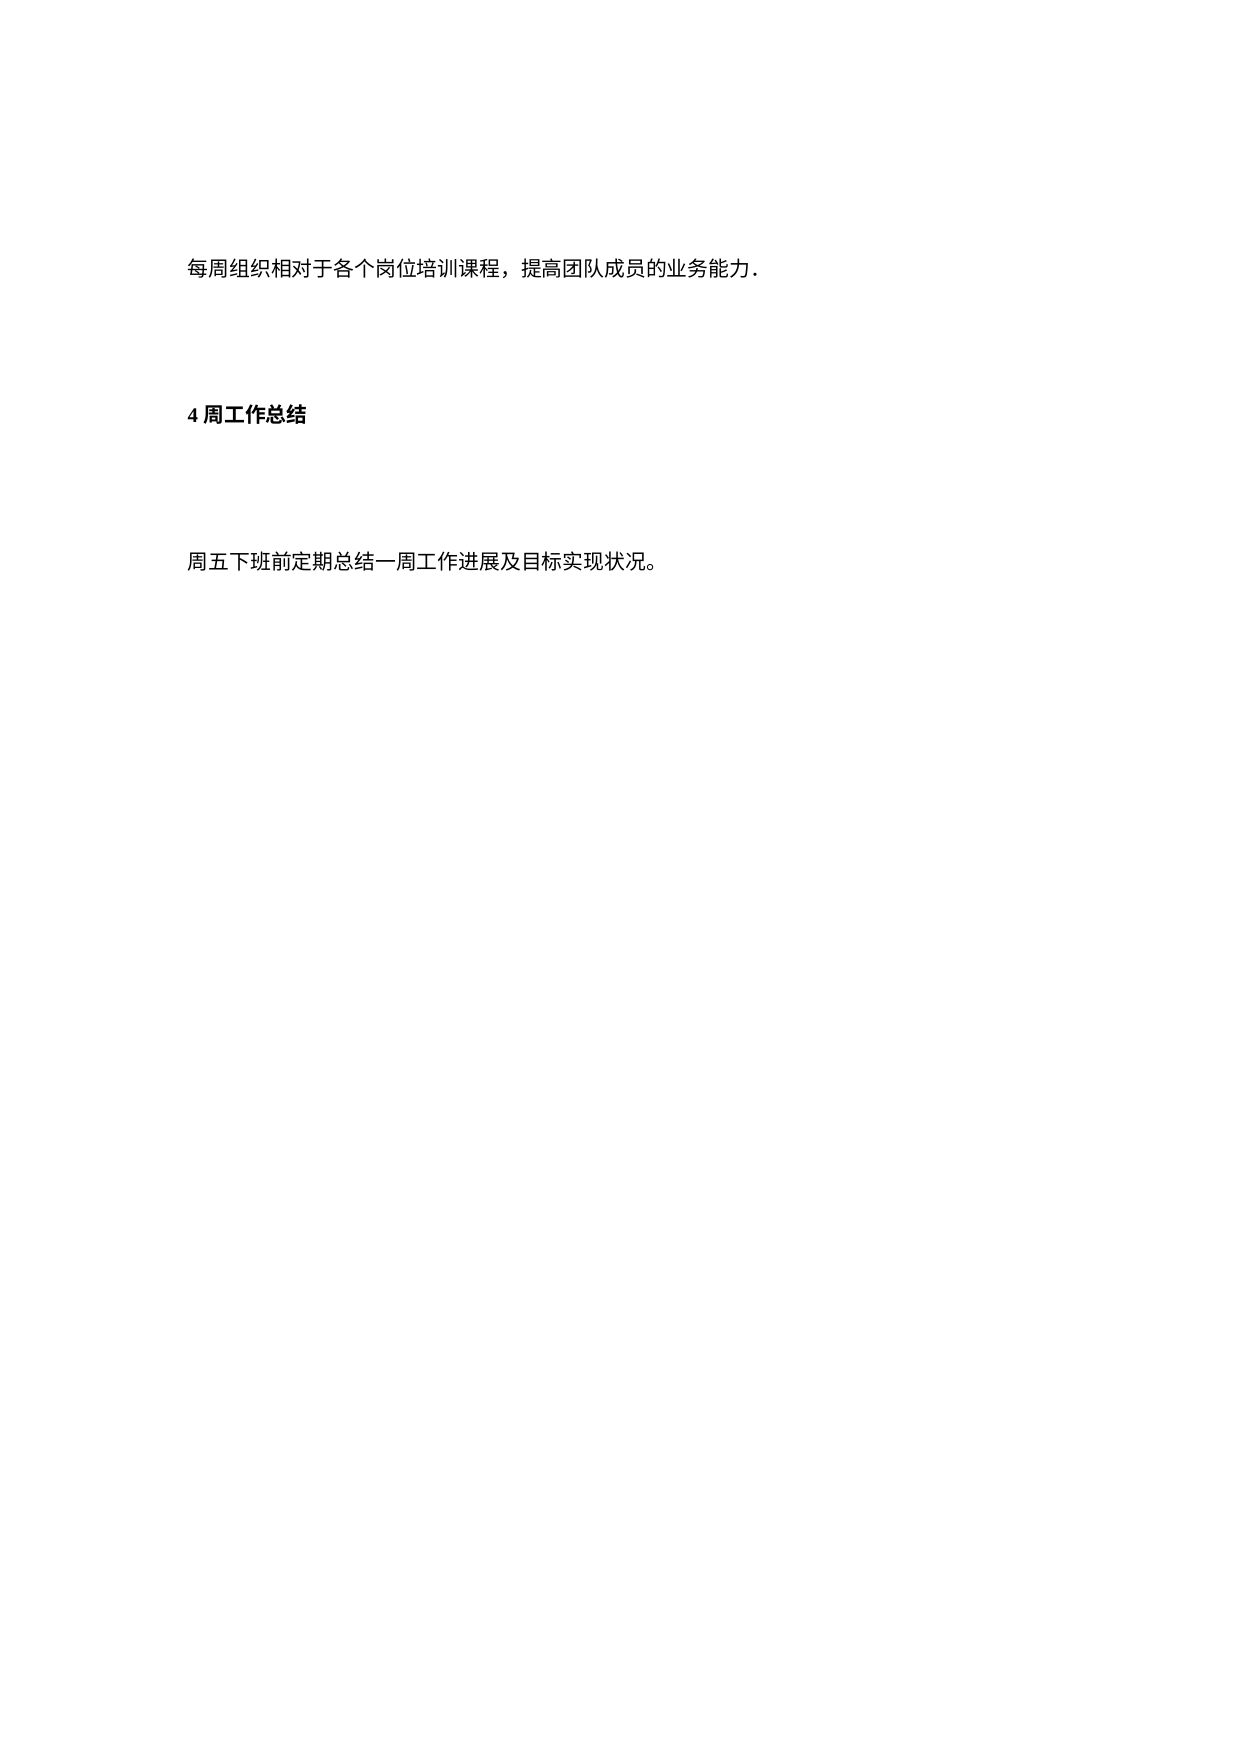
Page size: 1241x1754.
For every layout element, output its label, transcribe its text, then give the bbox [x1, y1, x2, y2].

text 4 周工作总结 [187, 392, 1053, 436]
text 周五下班前定期总结一周工作进展及目标实现状况。 [187, 538, 1053, 582]
text 每周组织相对于各个岗位培训课程，提高团队成员的业务能力． [187, 245, 1053, 289]
